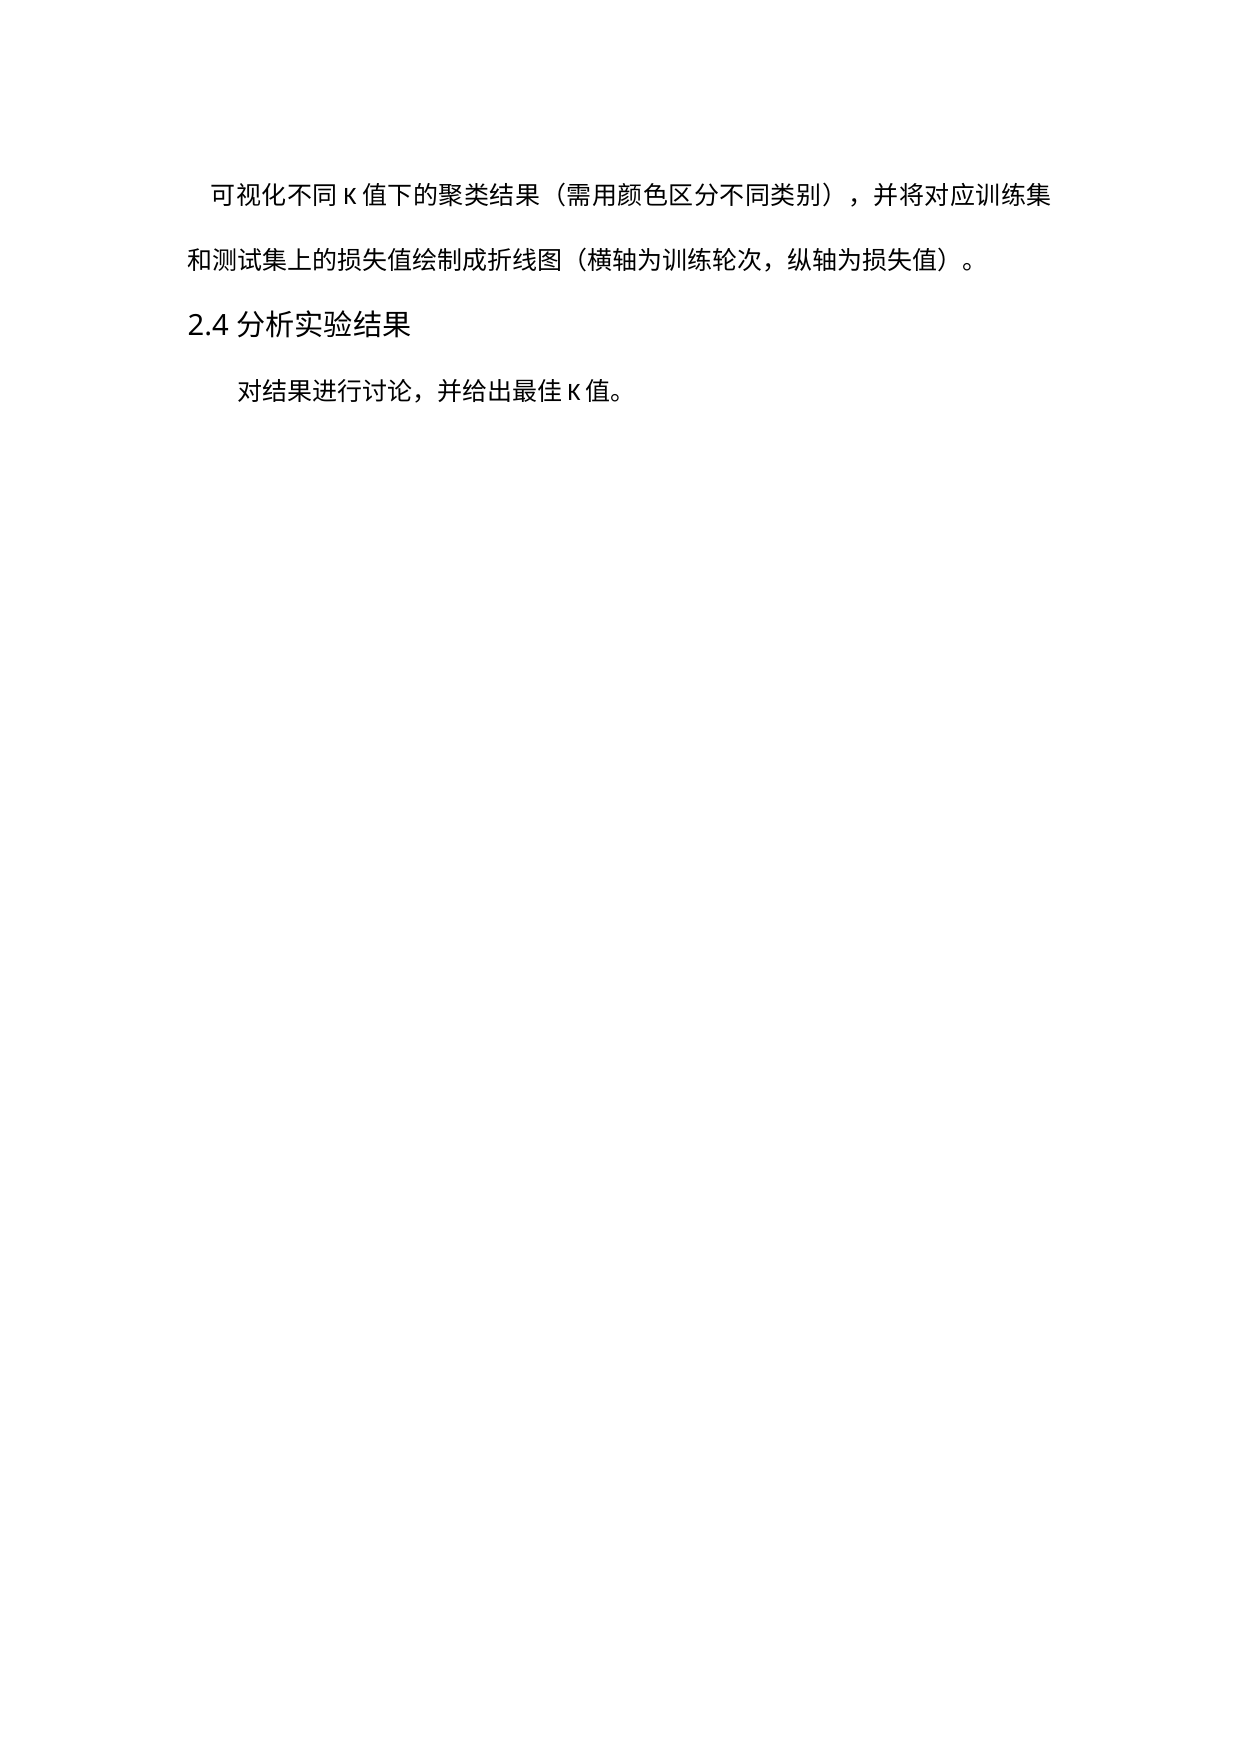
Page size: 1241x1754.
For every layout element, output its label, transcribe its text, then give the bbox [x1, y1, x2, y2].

list 对结果进行讨论，并给出最佳K值。 [187, 357, 1053, 422]
list 可视化不同K值下的聚类结果（需用颜色区分不同类别），并将对应训练集和测试集上的损失值绘制成折线图（横轴为训练轮次，纵轴为损失值）。 [187, 162, 1053, 292]
list 分析实验结果 [187, 292, 1053, 357]
